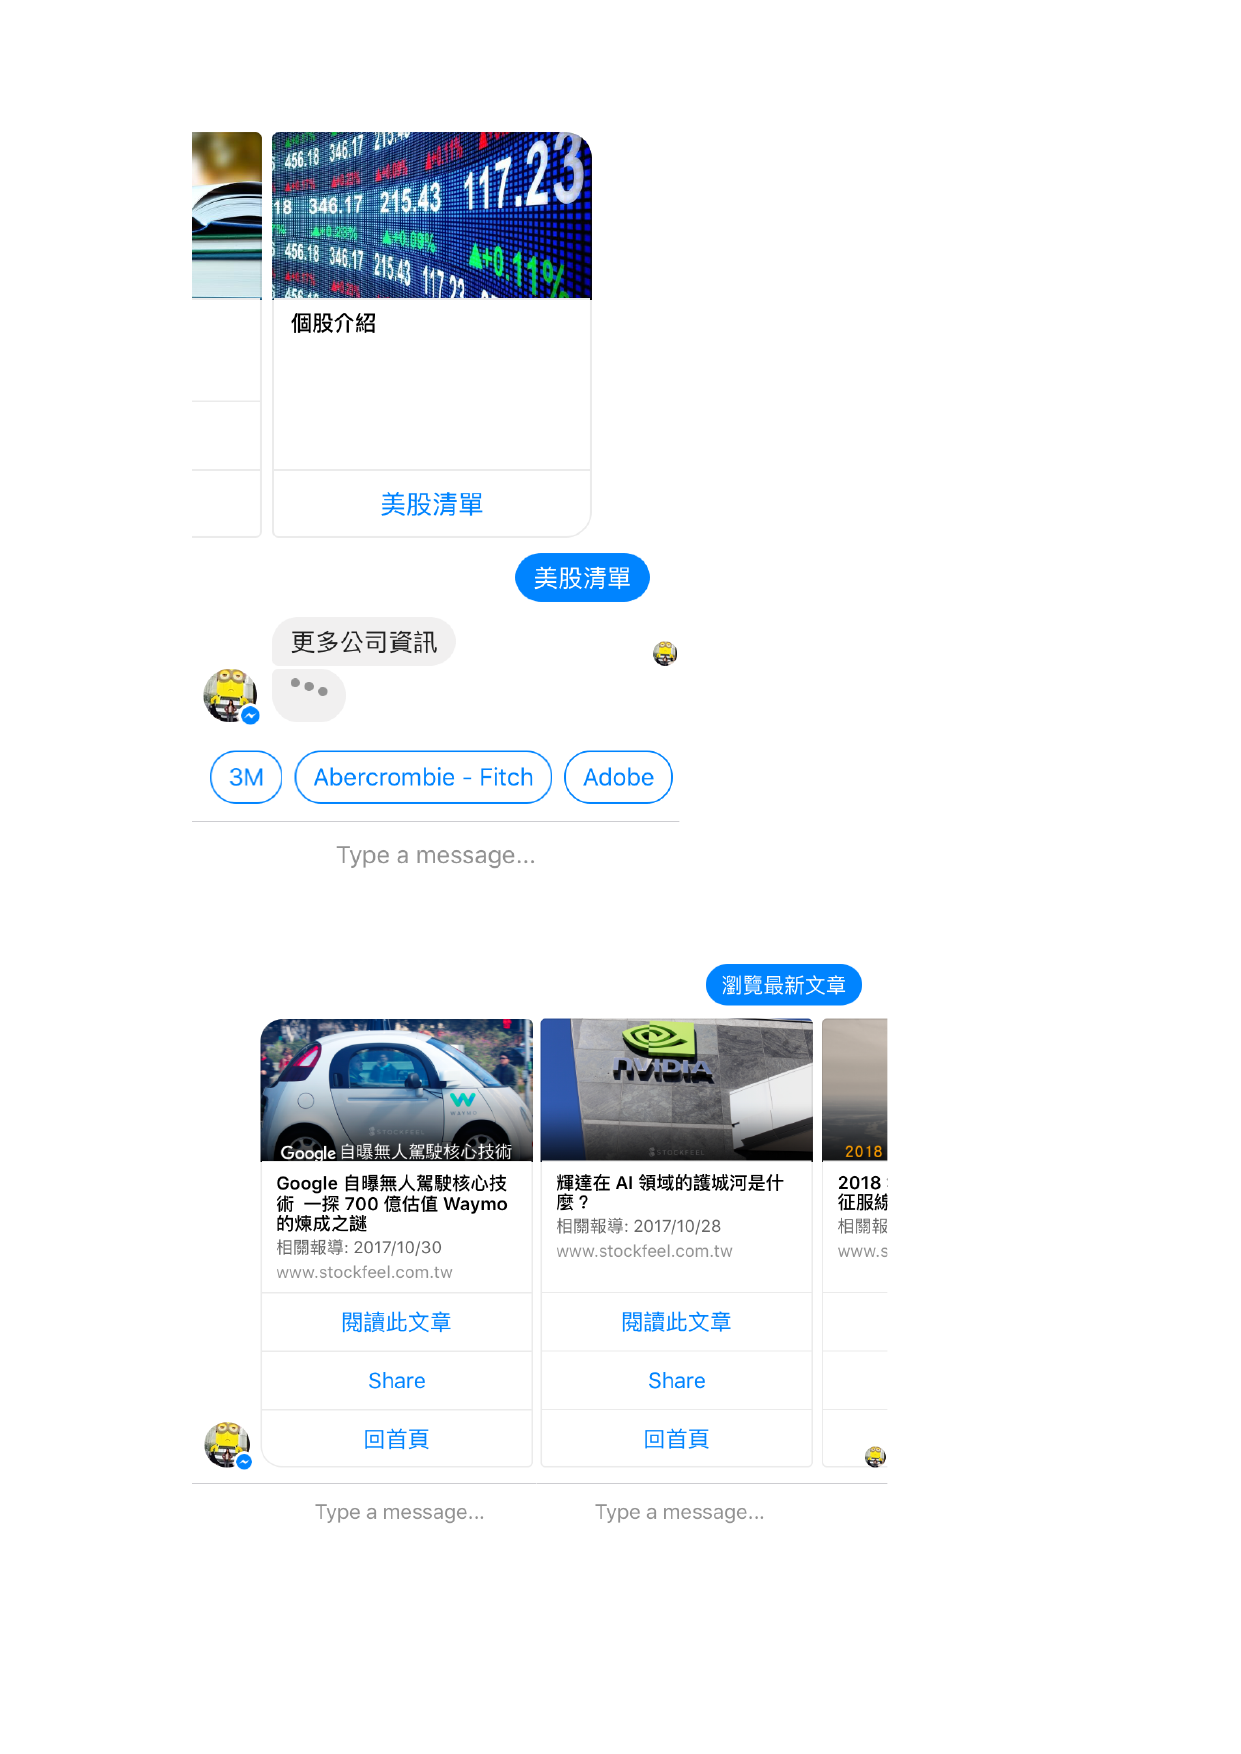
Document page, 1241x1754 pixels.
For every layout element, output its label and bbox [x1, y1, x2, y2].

picture [192, 127, 680, 888]
picture [192, 952, 888, 1540]
